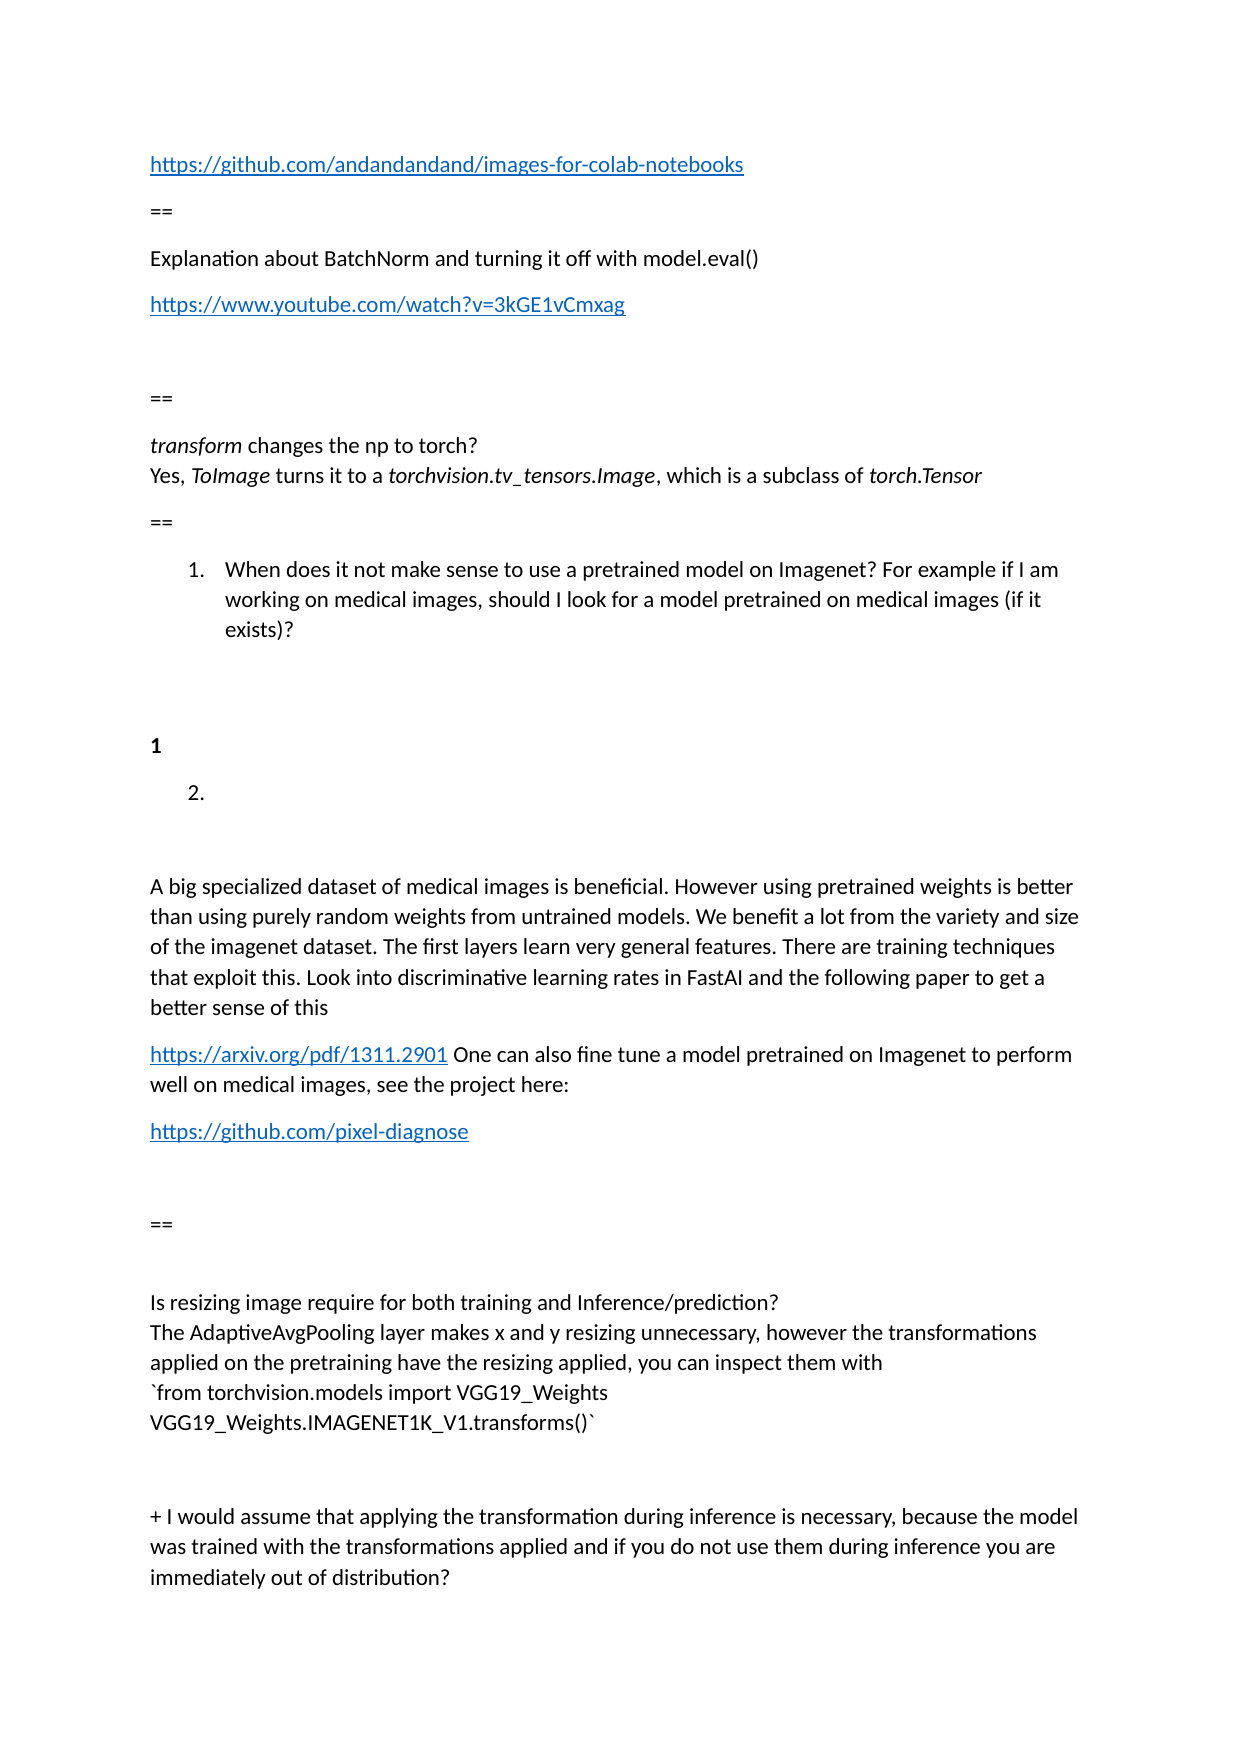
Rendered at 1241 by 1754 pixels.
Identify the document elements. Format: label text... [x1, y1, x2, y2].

text == [150, 197, 1090, 225]
text transform changes the np to torch? Yes, ToImage turns it to a torchvision.tv_tensors.Image, which is a subclass of torch.Tensor [150, 431, 1090, 489]
text Is resizing image require for both training and Inference/prediction? The AdaptiveAvgPooling layer makes x and y resizing unnecessary, however the transformations applied on the pretraining have the resizing applied, you can inspect them with `from torchvision.models import VGG19_Weights VGG19_Weights.IMAGENET1K_V1.transforms()` [150, 1257, 1090, 1437]
text Explanation about BatchNorm and turning it off with model.eval() [150, 244, 1090, 272]
text == [150, 384, 1090, 412]
text https://arxiv.org/pdf/1311.2901 One can also fine tune a model pretrained on Imagenet to perform well on medical images, see the project here: [150, 1040, 1090, 1098]
text == [150, 508, 1090, 536]
text 1 [150, 731, 1090, 759]
text https://www.youtube.com/watch?v=3kGE1vCmxag [150, 291, 1090, 319]
text == [150, 1211, 1090, 1239]
text https://github.com/andandandand/images-for-colab-notebooks [150, 150, 1090, 178]
text + I would assume that applying the transformation during inference is necessary, because the model was trained with the transformations applied and if you do not use them during inference you are immediately out of distribution? [150, 1502, 1090, 1591]
text https://github.com/pixel-diagnose [150, 1117, 1090, 1145]
list When does it not make sense to use a pretrained model on Imagenet? For example if I am working on medical images, should I look for a model pretrained on medical images (if it exists)? [187, 555, 1090, 644]
text A big specialized dataset of medical images is beneficial. However using pretrained weights is better than using purely random weights from untrained models. We benefit a lot from the variety and size of the imagenet dataset. The first layers learn very general features. There are training techniques that exploit this. Look into discriminative learning rates in FastAI and the following paper to get a better sense of this [150, 872, 1090, 1021]
